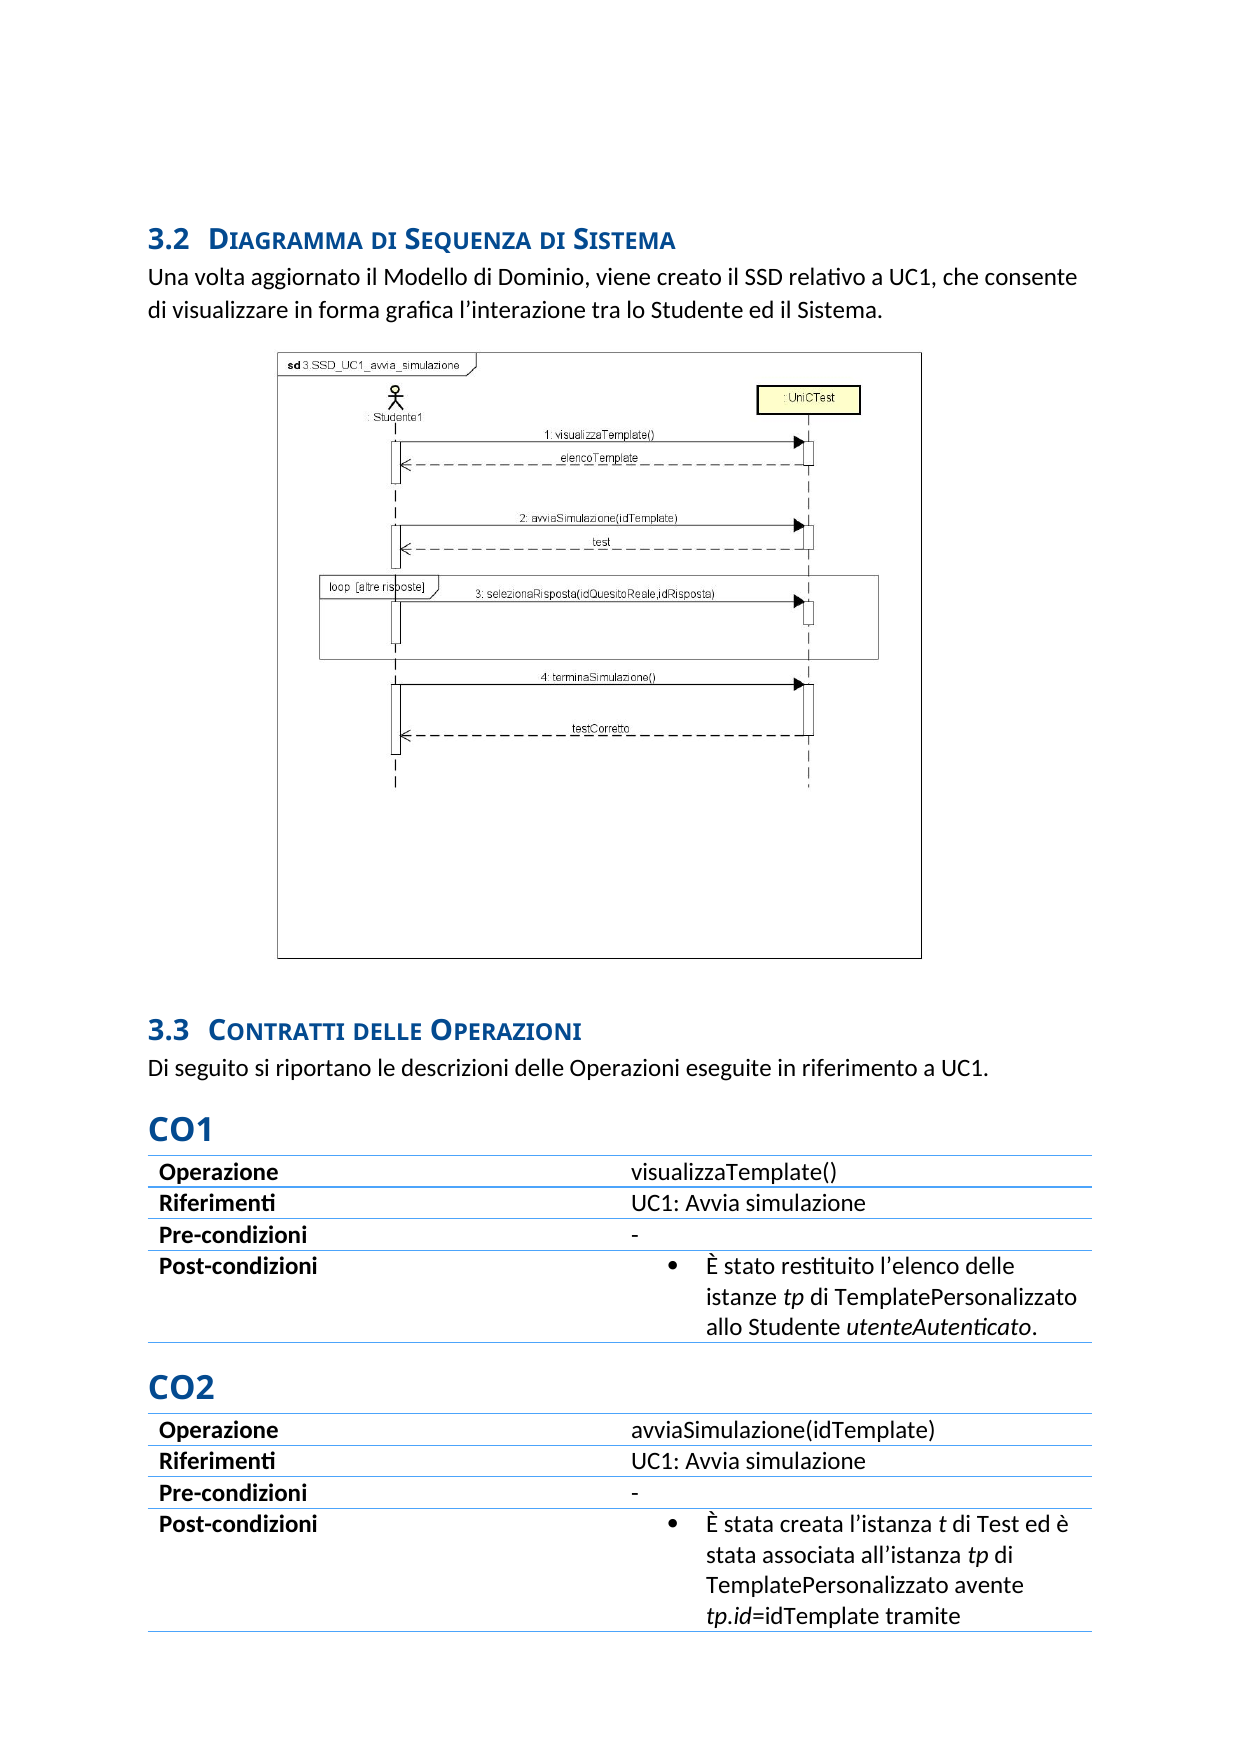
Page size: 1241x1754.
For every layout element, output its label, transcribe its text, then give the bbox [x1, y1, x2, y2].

table_cell Post-condizioni [148, 1509, 619, 1631]
table_cell Pre-condizioni [148, 1219, 619, 1249]
picture [268, 343, 930, 967]
table_cell Pre-condizioni [148, 1477, 619, 1508]
table_header visualizzaTemplate() [620, 1156, 1092, 1186]
subtitle CO2 [148, 1364, 1093, 1409]
table_cell Riferimenti [148, 1446, 619, 1476]
table_cell UC1: Avvia simulazione [620, 1446, 1092, 1476]
table_header avviaSimulazione(idTemplate) [620, 1414, 1092, 1444]
subtitle Diagramma di Sequenza di Sistema [148, 218, 1093, 258]
table_cell - [620, 1477, 1092, 1508]
text Di seguito si riportano le descrizioni delle Operazioni eseguite in riferimento a UC1. [148, 1052, 1093, 1083]
subtitle CO1 [148, 1106, 1093, 1151]
table_cell UC1: Avvia simulazione [620, 1188, 1092, 1218]
table_cell È stato restituito l’elenco delle istanze tp di TemplatePersonalizzato allo Studente utenteAutenticato. [620, 1251, 1092, 1342]
table_cell Post-condizioni [148, 1251, 619, 1342]
table_cell Riferimenti [148, 1188, 619, 1218]
table_header Operazione [148, 1414, 619, 1444]
table_header Operazione [148, 1156, 619, 1186]
table_cell - [620, 1219, 1092, 1249]
text Una volta aggiornato il Modello di Dominio, viene creato il SSD relativo a UC1, che consente di visualizzare in forma grafica l’interazione tra lo Studente ed il Sistema. [148, 261, 1093, 324]
